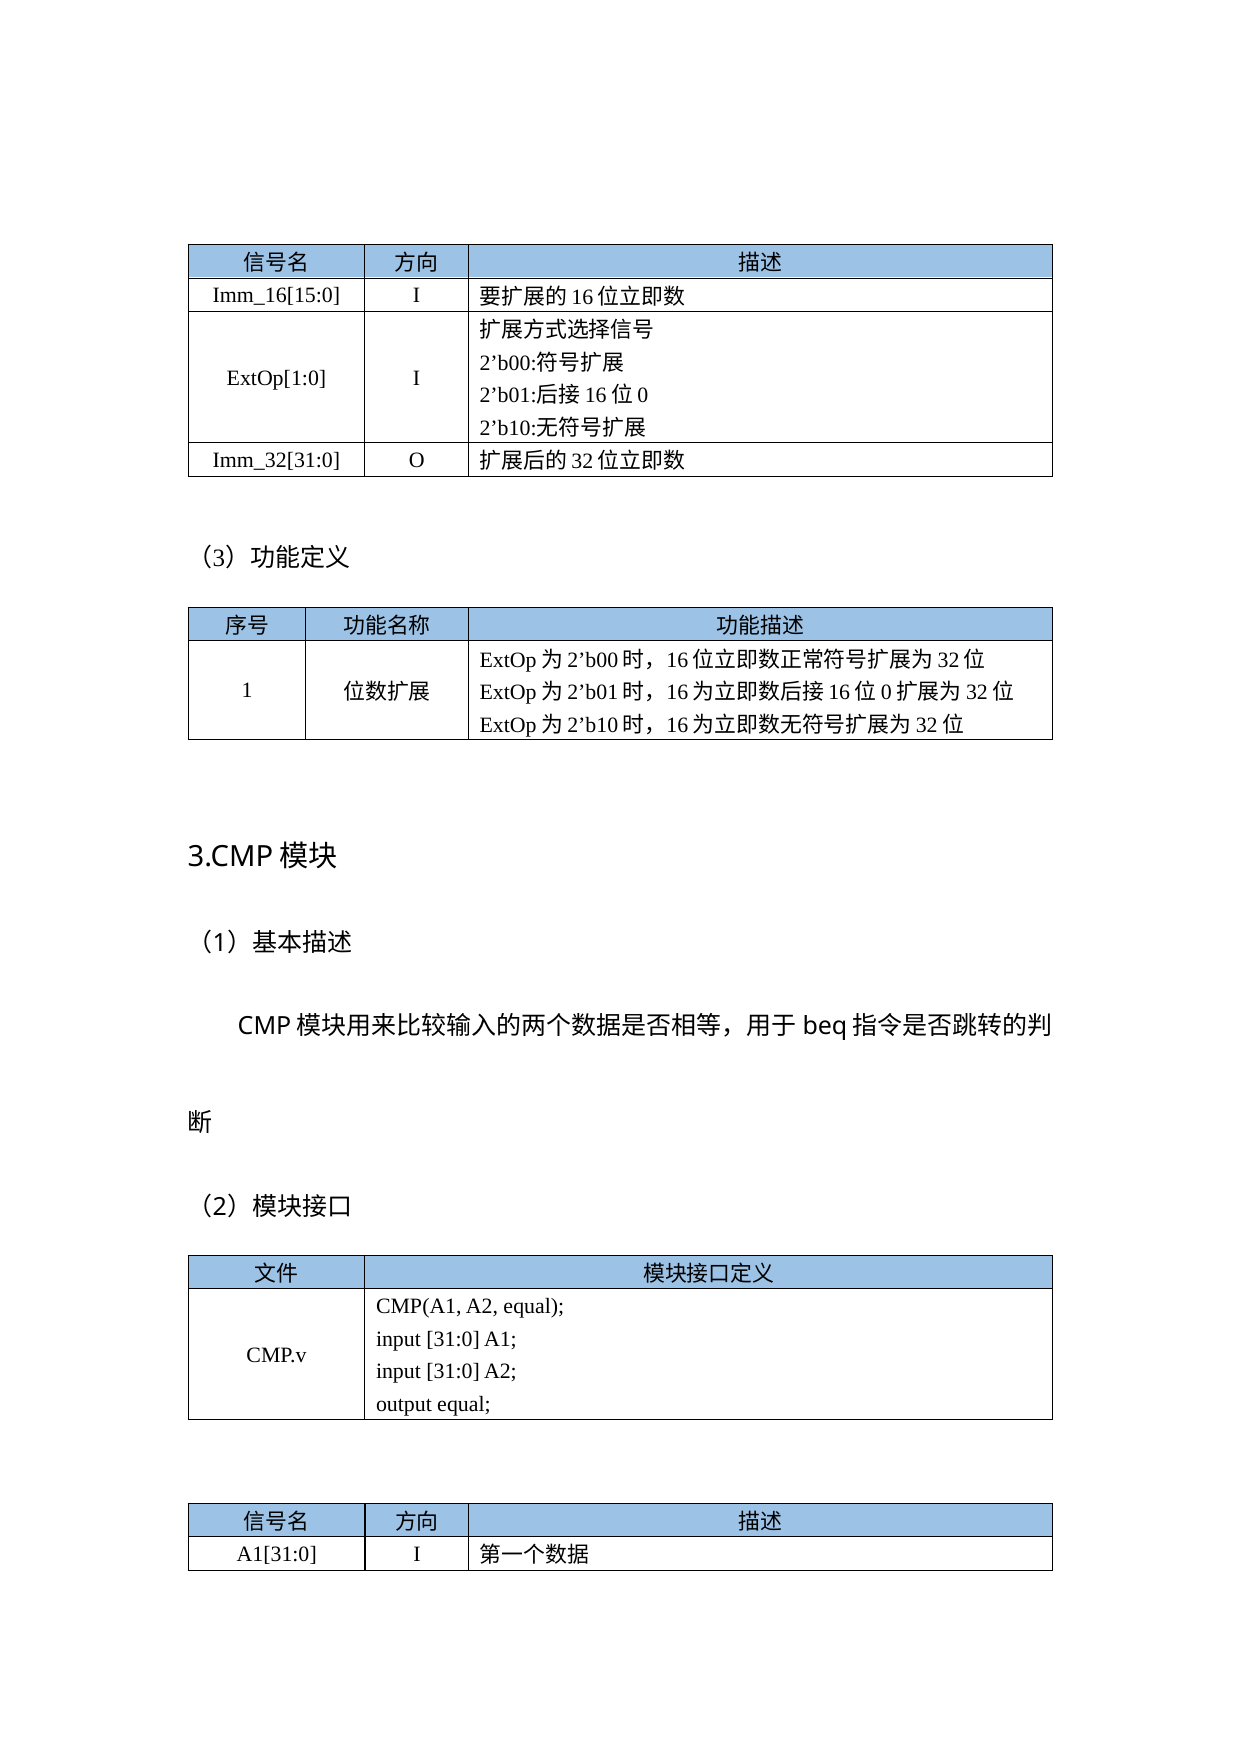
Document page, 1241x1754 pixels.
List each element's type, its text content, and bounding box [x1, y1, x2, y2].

table_header 方向 [365, 245, 468, 277]
table_cell A1[31:0] [189, 1537, 364, 1569]
table_header 功能名称 [306, 608, 468, 640]
table_cell Imm_16[15:0] [189, 279, 364, 311]
text （3）功能定义 [187, 523, 1053, 588]
table_cell O [365, 443, 468, 476]
table_cell ExtOp[1:0] [189, 312, 364, 442]
table_cell I [366, 1537, 468, 1569]
text 3.CMP模块 [187, 822, 1053, 887]
text （2）模块接口 [187, 1172, 1053, 1237]
table_cell 1 [189, 641, 305, 739]
table_header 信号名 [189, 245, 364, 277]
table_cell 扩展后的32位立即数 [469, 443, 1052, 476]
table_header 描述 [469, 1504, 1052, 1536]
text CMP模块用来比较输入的两个数据是否相等，用于beq指令是否跳转的判断 [187, 991, 1053, 1153]
table_cell CMP.v [189, 1289, 364, 1419]
table_cell 扩展方式选择信号 2’b00:符号扩展 2’b01:后接16位0 2’b10:无符号扩展 [469, 312, 1052, 442]
table_cell CMP(A1, A2, equal); input [31:0] A1; input [31:0] A2; output equal; [365, 1289, 1052, 1419]
table_cell 位数扩展 [306, 641, 468, 739]
table_header 描述 [469, 245, 1052, 277]
table_cell ExtOp为2’b00时，16位立即数正常符号扩展为32位 ExtOp为2’b01时，16为立即数后接16位0扩展为32位 ExtOp为2’b10时，16为立即数无符号扩展为32位 [469, 641, 1052, 739]
table_header 方向 [366, 1504, 468, 1536]
table_cell Imm_32[31:0] [189, 443, 364, 476]
table_header 模块接口定义 [365, 1256, 1052, 1288]
table_cell I [365, 312, 468, 442]
table_header 功能描述 [469, 608, 1052, 640]
table_cell I [365, 279, 468, 311]
table_cell 要扩展的16位立即数 [469, 279, 1052, 311]
table_cell 第一个数据 [469, 1537, 1052, 1569]
table_header 文件 [189, 1256, 364, 1288]
text （1）基本描述 [187, 908, 1053, 973]
table_header 序号 [189, 608, 305, 640]
table_header 信号名 [189, 1504, 364, 1536]
